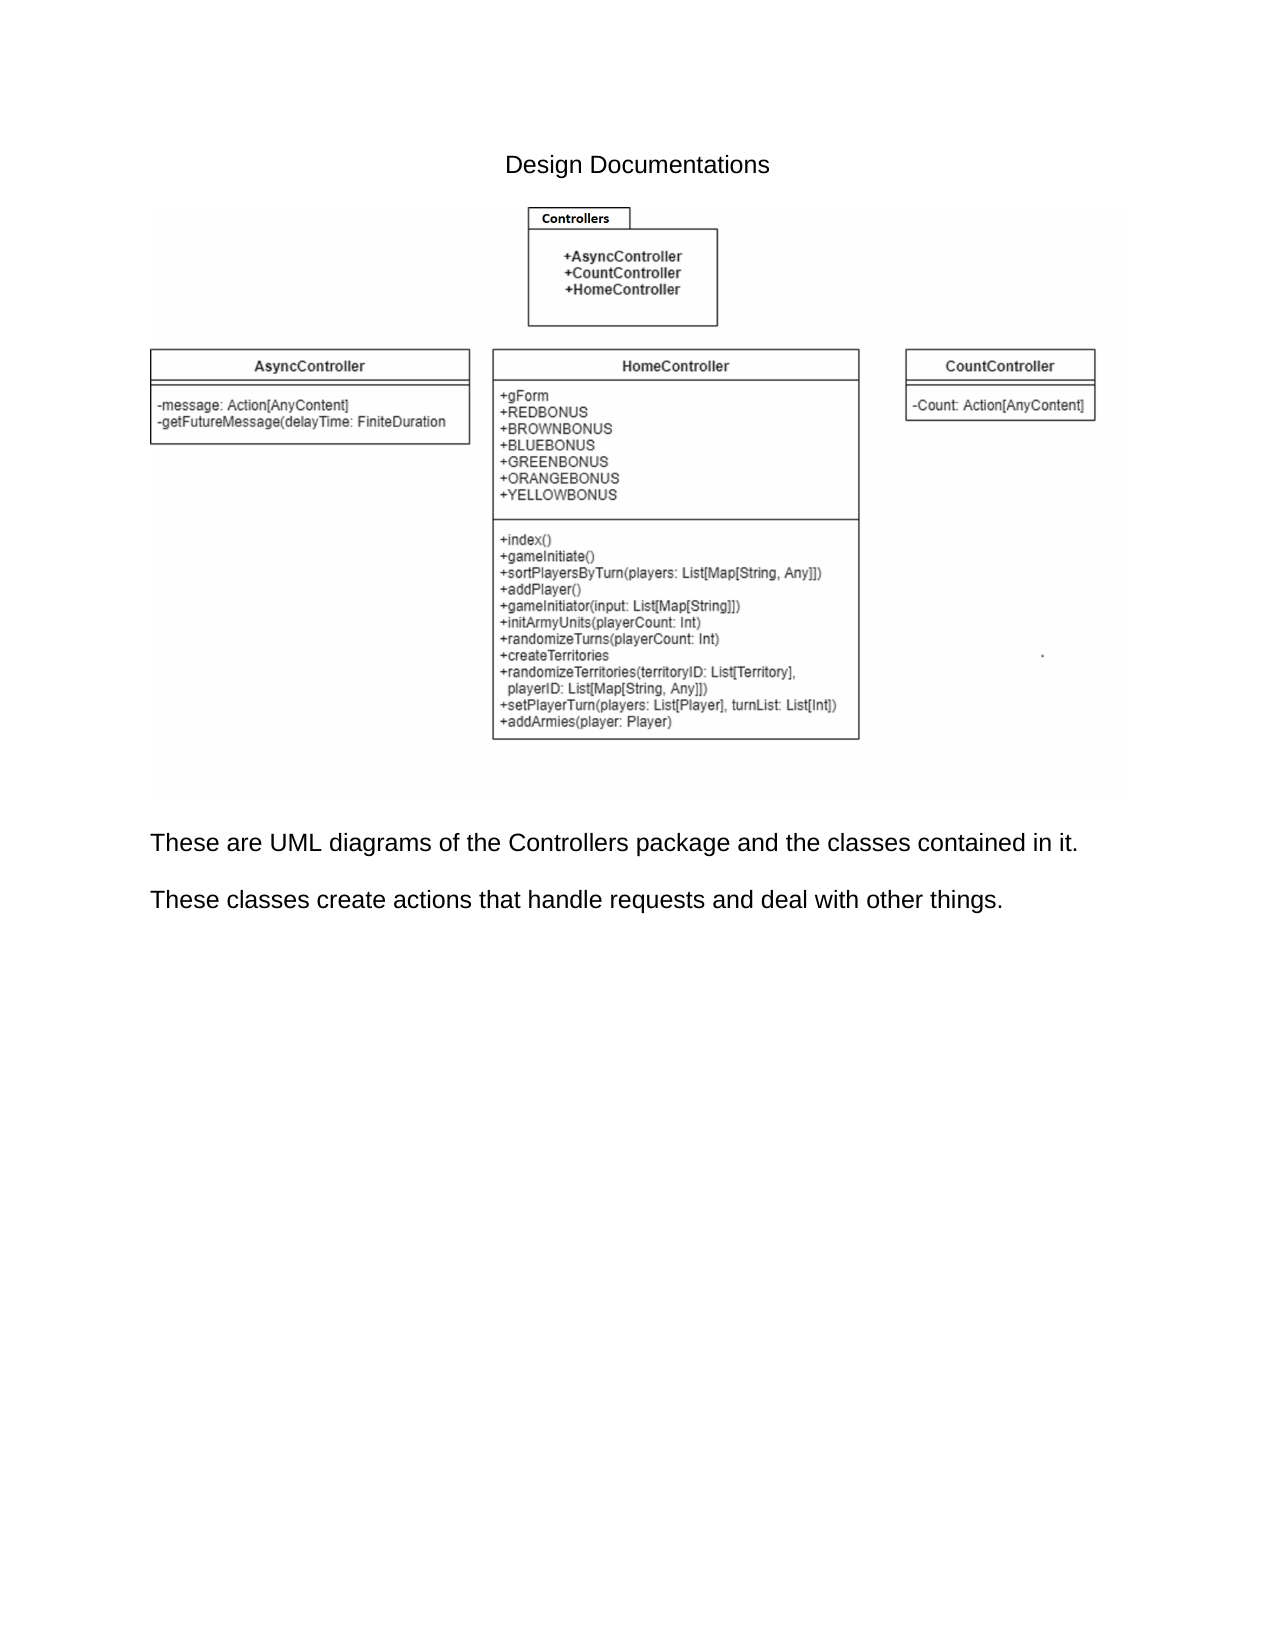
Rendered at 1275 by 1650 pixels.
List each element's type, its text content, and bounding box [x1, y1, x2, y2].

text These are UML diagrams of the Controllers package and the classes contained in it. These classes create actions that handle requests and deal with other things. [150, 828, 1125, 914]
text Design Documentations [150, 150, 1125, 179]
picture [150, 207, 1125, 802]
